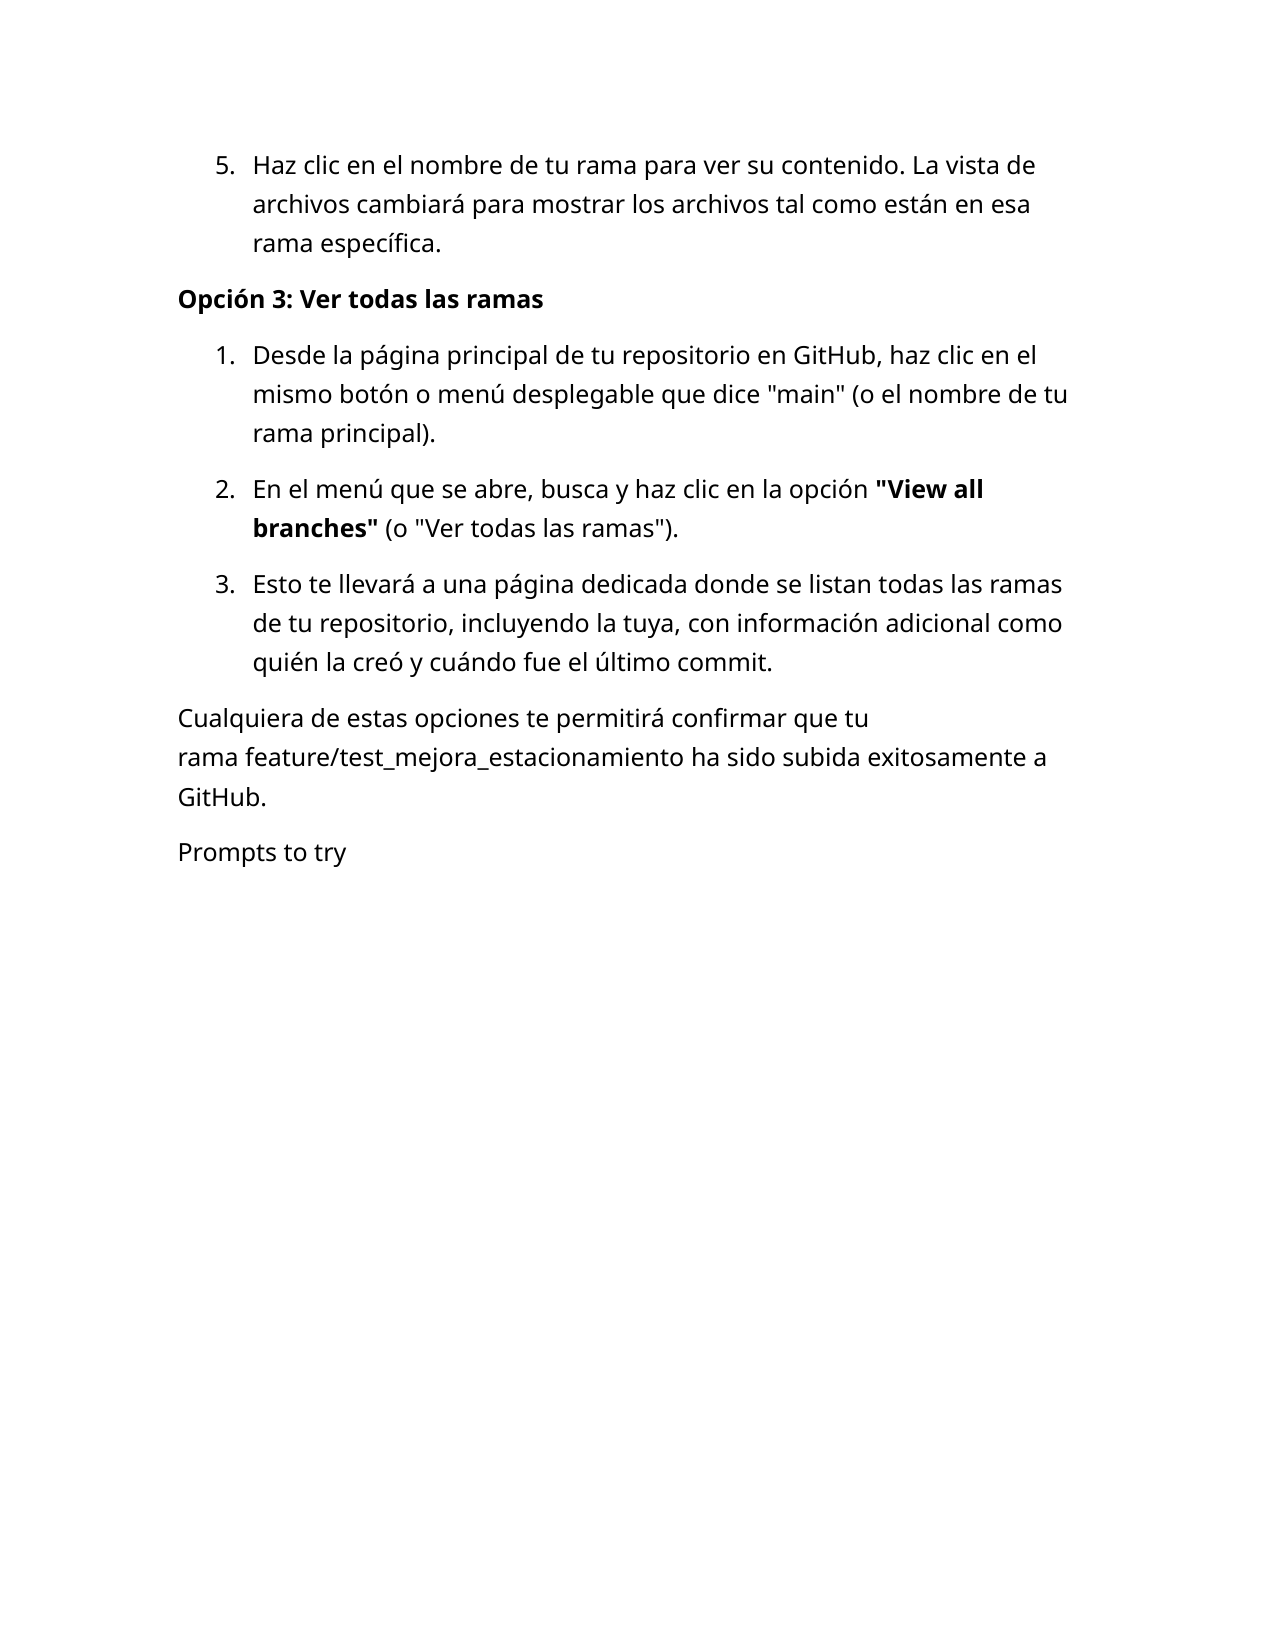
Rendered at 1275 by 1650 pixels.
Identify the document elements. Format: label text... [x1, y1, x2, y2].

list Esto te llevará a una página dedicada donde se listan todas las ramas de tu repositorio, incluyendo la tuya, con información adicional como quién la creó y cuándo fue el último commit. [215, 567, 1098, 679]
list Desde la página principal de tu repositorio en GitHub, haz clic en el mismo botón o menú desplegable que dice "main" (o el nombre de tu rama principal). [215, 338, 1098, 450]
text Opción 3: Ver todas las ramas [177, 282, 1098, 316]
text Cualquiera de estas opciones te permitirá confirmar que tu rama feature/test_mejora_estacionamiento ha sido subida exitosamente a GitHub. [177, 701, 1098, 813]
list En el menú que se abre, busca y haz clic en la opción "View all branches" (o "Ver todas las ramas"). [215, 472, 1098, 545]
text Prompts to try [177, 835, 1098, 869]
list Haz clic en el nombre de tu rama para ver su contenido. La vista de archivos cambiará para mostrar los archivos tal como están en esa rama específica. [215, 148, 1098, 260]
